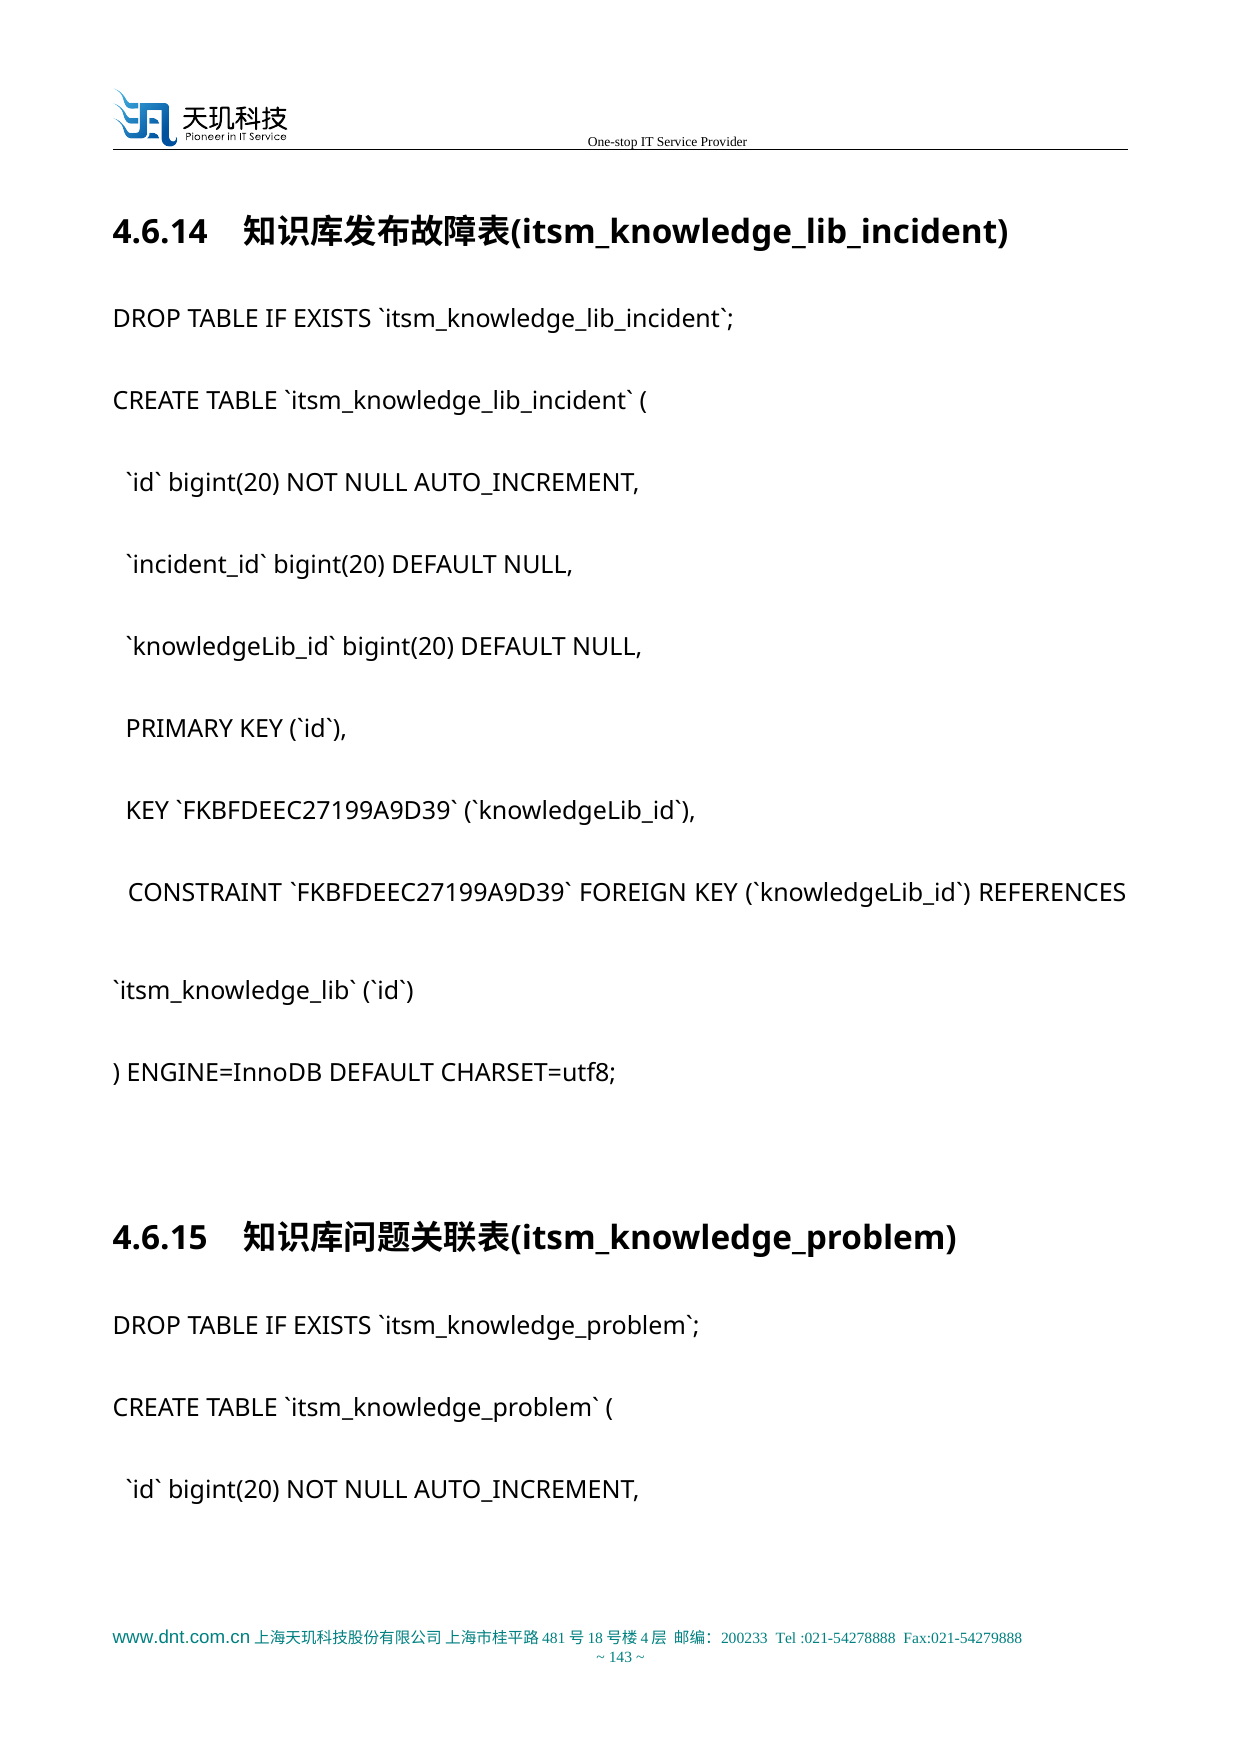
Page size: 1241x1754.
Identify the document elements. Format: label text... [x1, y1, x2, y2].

text CREATE TABLE `itsm_knowledge_lib_incident` ( [112, 367, 1128, 432]
text `incident_id` bigint(20) DEFAULT NULL, [112, 531, 1128, 596]
text CREATE TABLE `itsm_knowledge_problem` ( [112, 1374, 1128, 1439]
subtitle 知识库问题关联表(itsm_knowledge_problem) [112, 1203, 1128, 1268]
text PRIMARY KEY (`id`), [112, 695, 1128, 760]
text DROP TABLE IF EXISTS `itsm_knowledge_lib_incident`; [112, 286, 1128, 351]
text KEY `FKBFDEEC27199A9D39` (`knowledgeLib_id`), [112, 777, 1128, 842]
text `id` bigint(20) NOT NULL AUTO_INCREMENT, [112, 449, 1128, 514]
text `knowledgeLib_id` bigint(20) DEFAULT NULL, [112, 613, 1128, 678]
text DROP TABLE IF EXISTS `itsm_knowledge_problem`; [112, 1292, 1128, 1357]
text ) ENGINE=InnoDB DEFAULT CHARSET=utf8; [112, 1039, 1128, 1104]
text CONSTRAINT `FKBFDEEC27199A9D39` FOREIGN KEY (`knowledgeLib_id`) REFERENCES `itsm_knowledge_lib` (`id`) [112, 859, 1128, 1022]
text `id` bigint(20) NOT NULL AUTO_INCREMENT, [112, 1456, 1128, 1521]
subtitle 知识库发布故障表(itsm_knowledge_lib_incident) [112, 196, 1128, 261]
